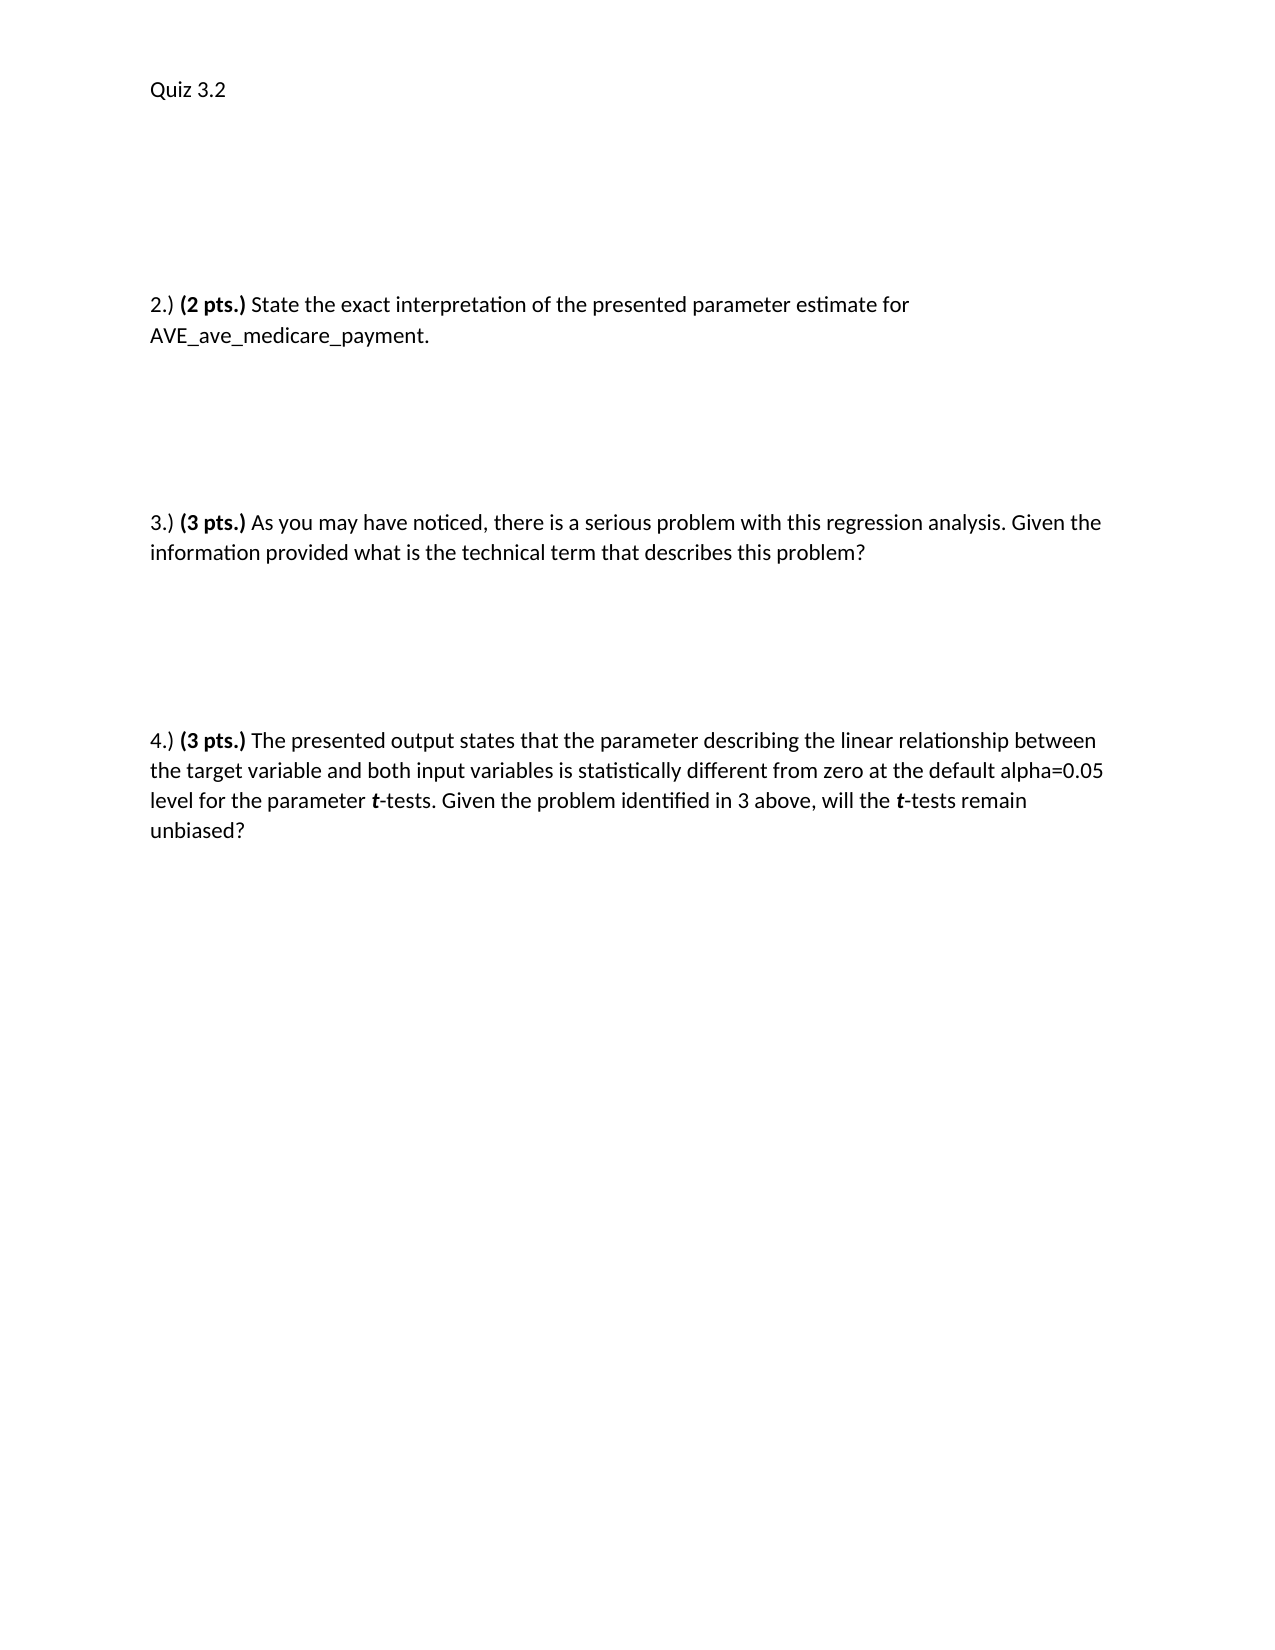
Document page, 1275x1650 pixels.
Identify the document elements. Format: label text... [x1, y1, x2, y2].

text 4.) (3 pts.) The presented output states that the parameter describing the linear relationship between the target variable and both input variables is statistically different from zero at the default alpha=0.05 level for the parameter t-tests. Given the problem identified in 3 above, will the t-tests remain unbiased? [150, 726, 1125, 845]
text 3.) (3 pts.) As you may have noticed, there is a serious problem with this regression analysis. Given the information provided what is the technical term that describes this problem? [150, 508, 1125, 567]
text 2.) (2 pts.) State the exact interpretation of the presented parameter estimate for AVE_ave_medicare_payment. [150, 291, 1125, 349]
